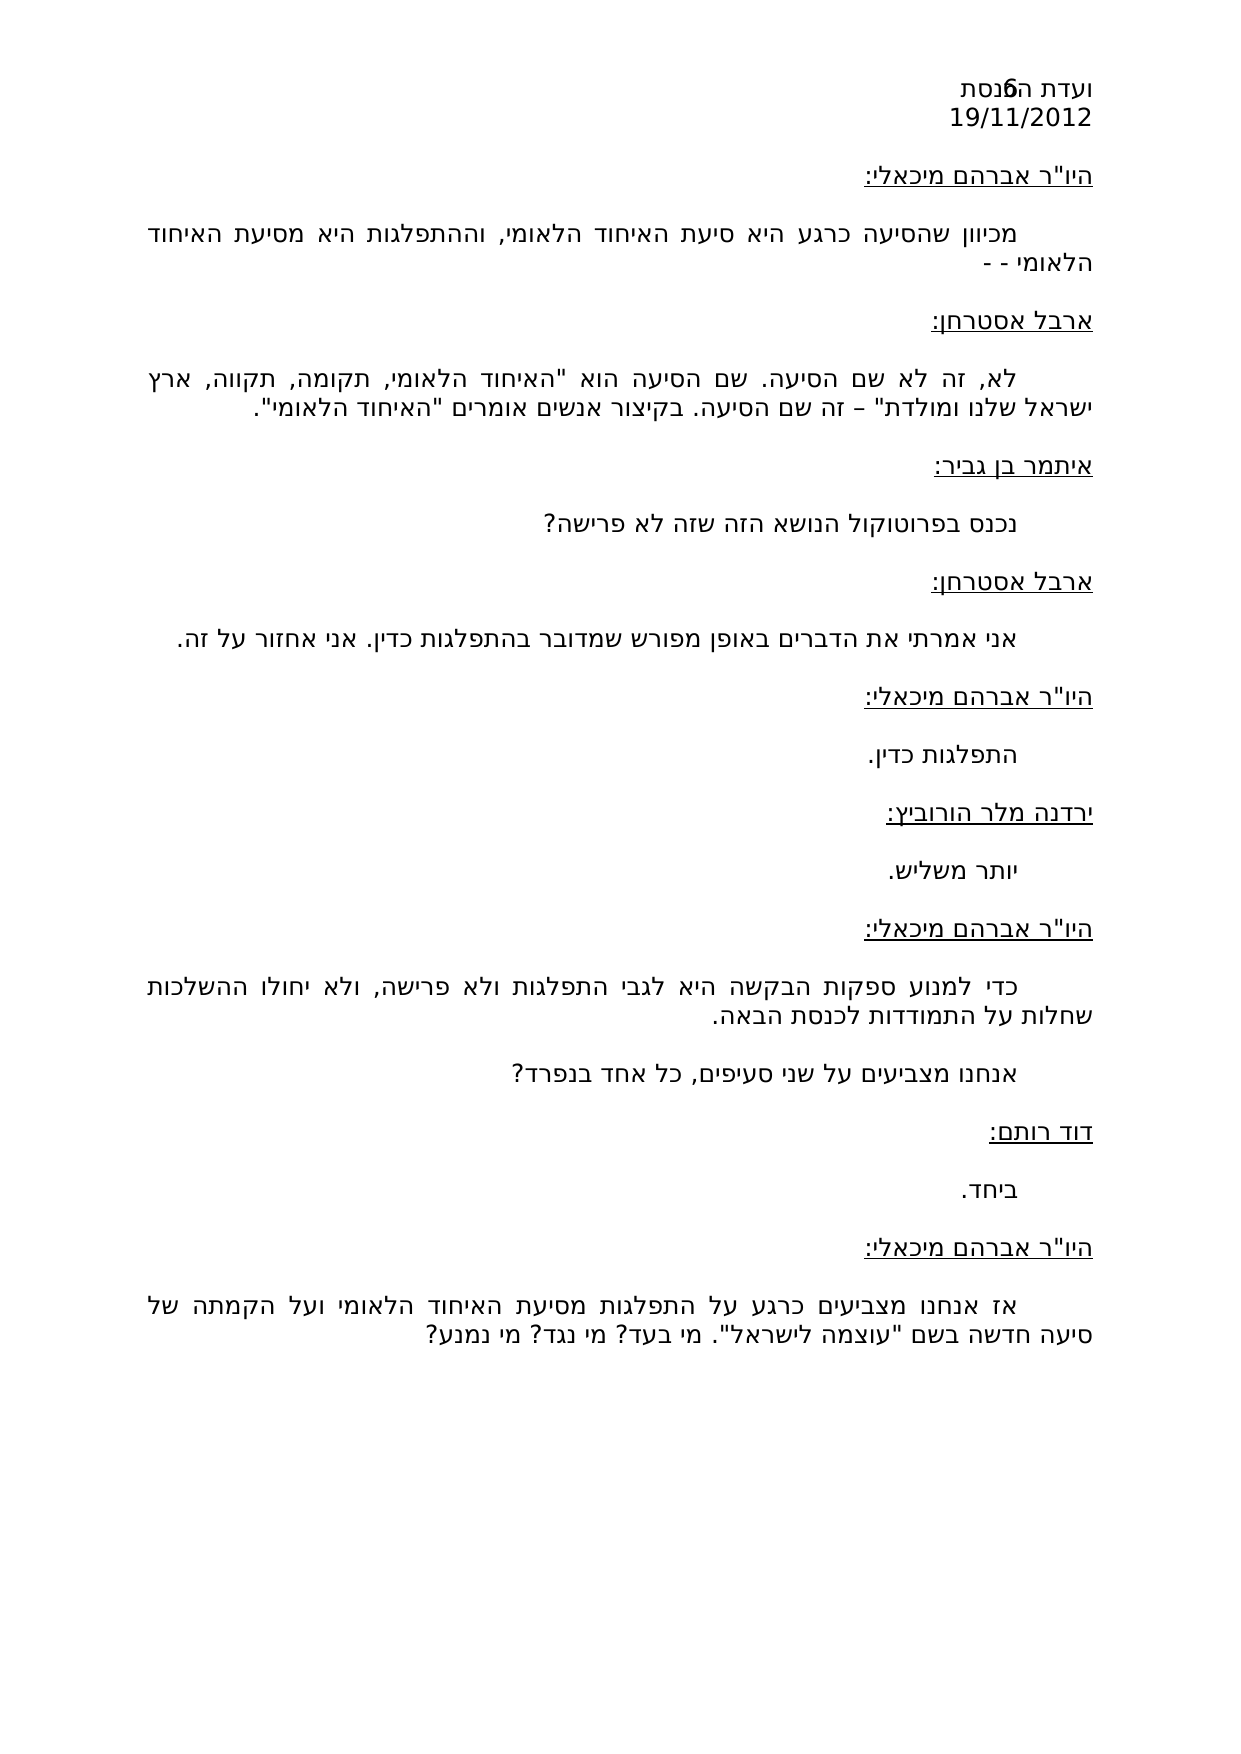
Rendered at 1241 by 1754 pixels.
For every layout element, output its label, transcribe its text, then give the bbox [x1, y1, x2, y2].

text נכנס בפרוטוקול הנושא הזה שזה לא פרישה? [147, 509, 1093, 538]
text אנחנו מצביעים על שני סעיפים, כל אחד בנפרד? [147, 1059, 1093, 1088]
text ארבל אסטרחן: [147, 567, 1093, 596]
text ארבל אסטרחן: [147, 306, 1093, 335]
text כדי למנוע ספקות הבקשה היא לגבי התפלגות ולא פרישה, ולא יחולו ההשלכות שחלות על התמודדות לכנסת הבאה. [147, 972, 1093, 1031]
text התפלגות כדין. [147, 741, 1093, 770]
text היו"ר אברהם מיכאלי: [147, 1233, 1093, 1262]
text מכיוון שהסיעה כרגע היא סיעת האיחוד הלאומי, וההתפלגות היא מסיעת האיחוד הלאומי - - [147, 219, 1093, 277]
text ירדנה מלר הורוביץ: [147, 798, 1093, 828]
text אני אמרתי את הדברים באופן מפורש שמדובר בהתפלגות כדין. אני אחזור על זה. [147, 625, 1093, 654]
text לא, זה לא שם הסיעה. שם הסיעה הוא "האיחוד הלאומי, תקומה, תקווה, ארץ ישראל שלנו ומולדת" – זה שם הסיעה. בקיצור אנשים אומרים "האיחוד הלאומי". [147, 364, 1093, 422]
text איתמר בן גביר: [147, 451, 1093, 480]
text אז אנחנו מצביעים כרגע על התפלגות מסיעת האיחוד הלאומי ועל הקמתה של סיעה חדשה בשם "עוצמה לישראל". מי בעד? מי נגד? מי נמנע? [147, 1291, 1093, 1349]
text יותר משליש. [147, 856, 1093, 886]
text דוד רותם: [147, 1117, 1093, 1146]
text ביחד. [147, 1175, 1093, 1204]
text היו"ר אברהם מיכאלי: [147, 914, 1093, 943]
text היו"ר אברהם מיכאלי: [147, 683, 1093, 712]
text היו"ר אברהם מיכאלי: [147, 161, 1093, 190]
